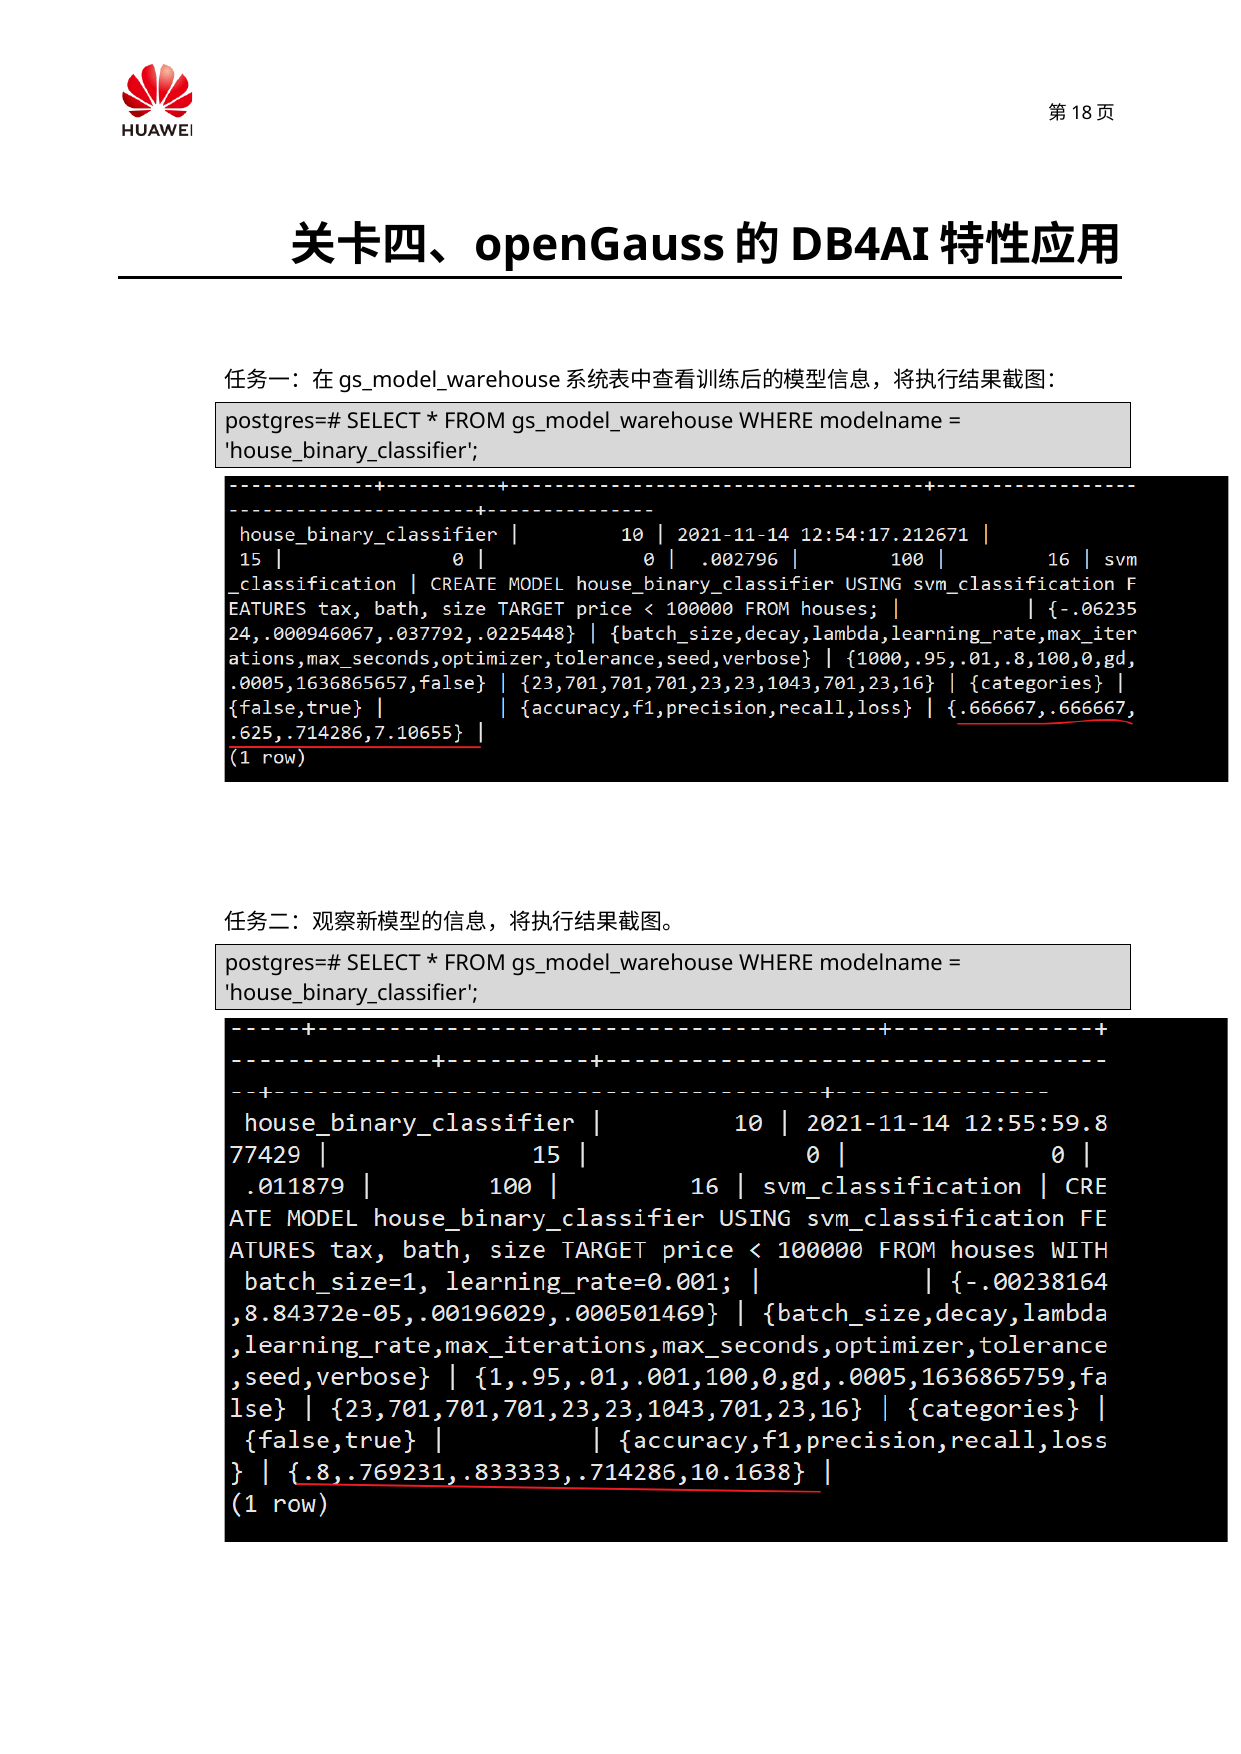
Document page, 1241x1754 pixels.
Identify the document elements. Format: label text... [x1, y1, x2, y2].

picture [122, 64, 193, 136]
text postgres=# SELECT * FROM gs_model_warehouse WHERE modelname = 'house_binary_classifier'; [216, 403, 1130, 467]
picture [224, 1018, 1228, 1542]
text 任务一：在gs_model_warehouse系统表中查看训练后的模型信息，将执行结果截图： [224, 362, 1122, 394]
text 任务二：观察新模型的信息，将执行结果截图。 [224, 904, 1122, 936]
subtitle 关卡四、openGauss的DB4AI特性应用 [118, 207, 1122, 276]
picture [224, 476, 1229, 782]
text postgres=# SELECT * FROM gs_model_warehouse WHERE modelname = 'house_binary_classifier'; [216, 945, 1130, 1009]
